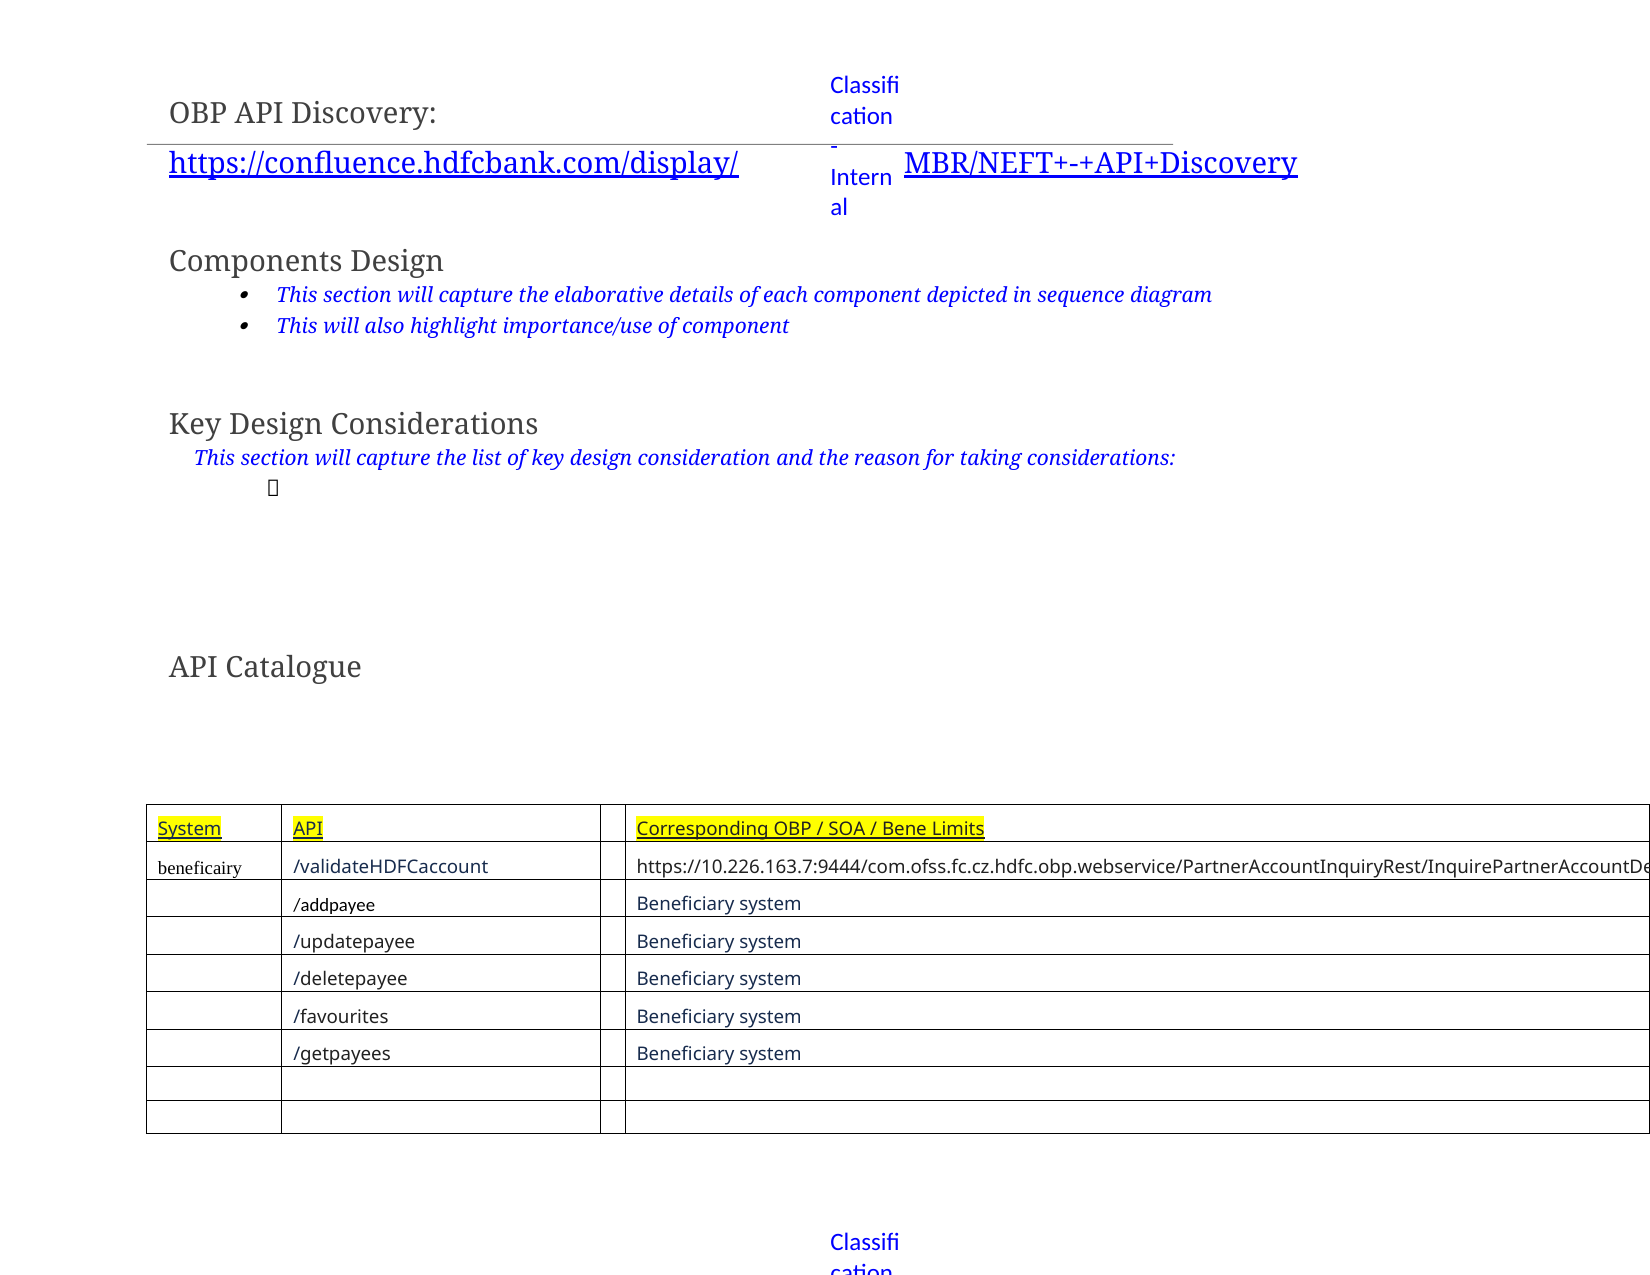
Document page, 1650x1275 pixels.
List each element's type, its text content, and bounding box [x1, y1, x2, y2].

table_header [601, 805, 625, 841]
table_cell [147, 1030, 281, 1066]
table_header System [147, 805, 281, 841]
table_cell Beneficiary system [626, 1030, 1649, 1066]
subtitle Components Design [169, 241, 1587, 280]
table_cell /deletepayee [282, 955, 600, 991]
table_cell [601, 917, 625, 954]
subtitle https://confluence.hdfcbank.com/display/MBR/NEFT+-+API+Discovery [169, 142, 1587, 182]
table_cell [601, 880, 625, 916]
table_cell /updatepayee [282, 917, 600, 954]
subtitle OBP API Discovery: [169, 93, 1587, 132]
table_cell Beneficiary system [626, 880, 1649, 916]
table_cell https://10.226.163.7:9444/com.ofss.fc.cz.hdfc.obp.webservice/PartnerAccountInquiryRest/InquirePartnerAccountDetails [626, 842, 1649, 879]
table_cell [147, 917, 281, 954]
table_cell /validateHDFCaccount [282, 842, 600, 879]
list This section will capture the elaborative details of each component depicted in sequence diagram [239, 280, 1587, 309]
subtitle Key Design Considerations [169, 403, 1587, 443]
table_cell [601, 955, 625, 991]
table_cell [147, 880, 281, 916]
table_cell [282, 1067, 600, 1099]
table_cell Beneficiary system [626, 917, 1649, 954]
table_cell /addpayee [282, 880, 600, 916]
table_cell beneficairy [147, 842, 281, 879]
table_cell [601, 842, 625, 879]
list This will also highlight importance/use of component [239, 311, 1587, 339]
table_cell [147, 992, 281, 1029]
text This section will capture the list of key design consideration and the reason for taking considerations: [194, 443, 1587, 472]
subtitle API Catalogue [169, 646, 1587, 686]
table_cell [601, 1101, 625, 1133]
table_cell [601, 1030, 625, 1066]
table_header API [282, 805, 600, 841]
table_cell [601, 1067, 625, 1099]
table_cell /getpayees [282, 1030, 600, 1066]
table_cell /favourites [282, 992, 600, 1029]
table_cell [601, 992, 625, 1029]
table_cell [626, 1101, 1649, 1133]
table_header Corresponding OBP / SOA / Bene Limits [626, 805, 1649, 841]
table_cell Beneficiary system [626, 992, 1649, 1029]
table_cell [147, 1067, 281, 1099]
table_cell [282, 1101, 600, 1133]
table_cell [147, 1101, 281, 1133]
table_cell [626, 1067, 1649, 1099]
table_cell Beneficiary system [626, 955, 1649, 991]
table_cell [147, 955, 281, 991]
